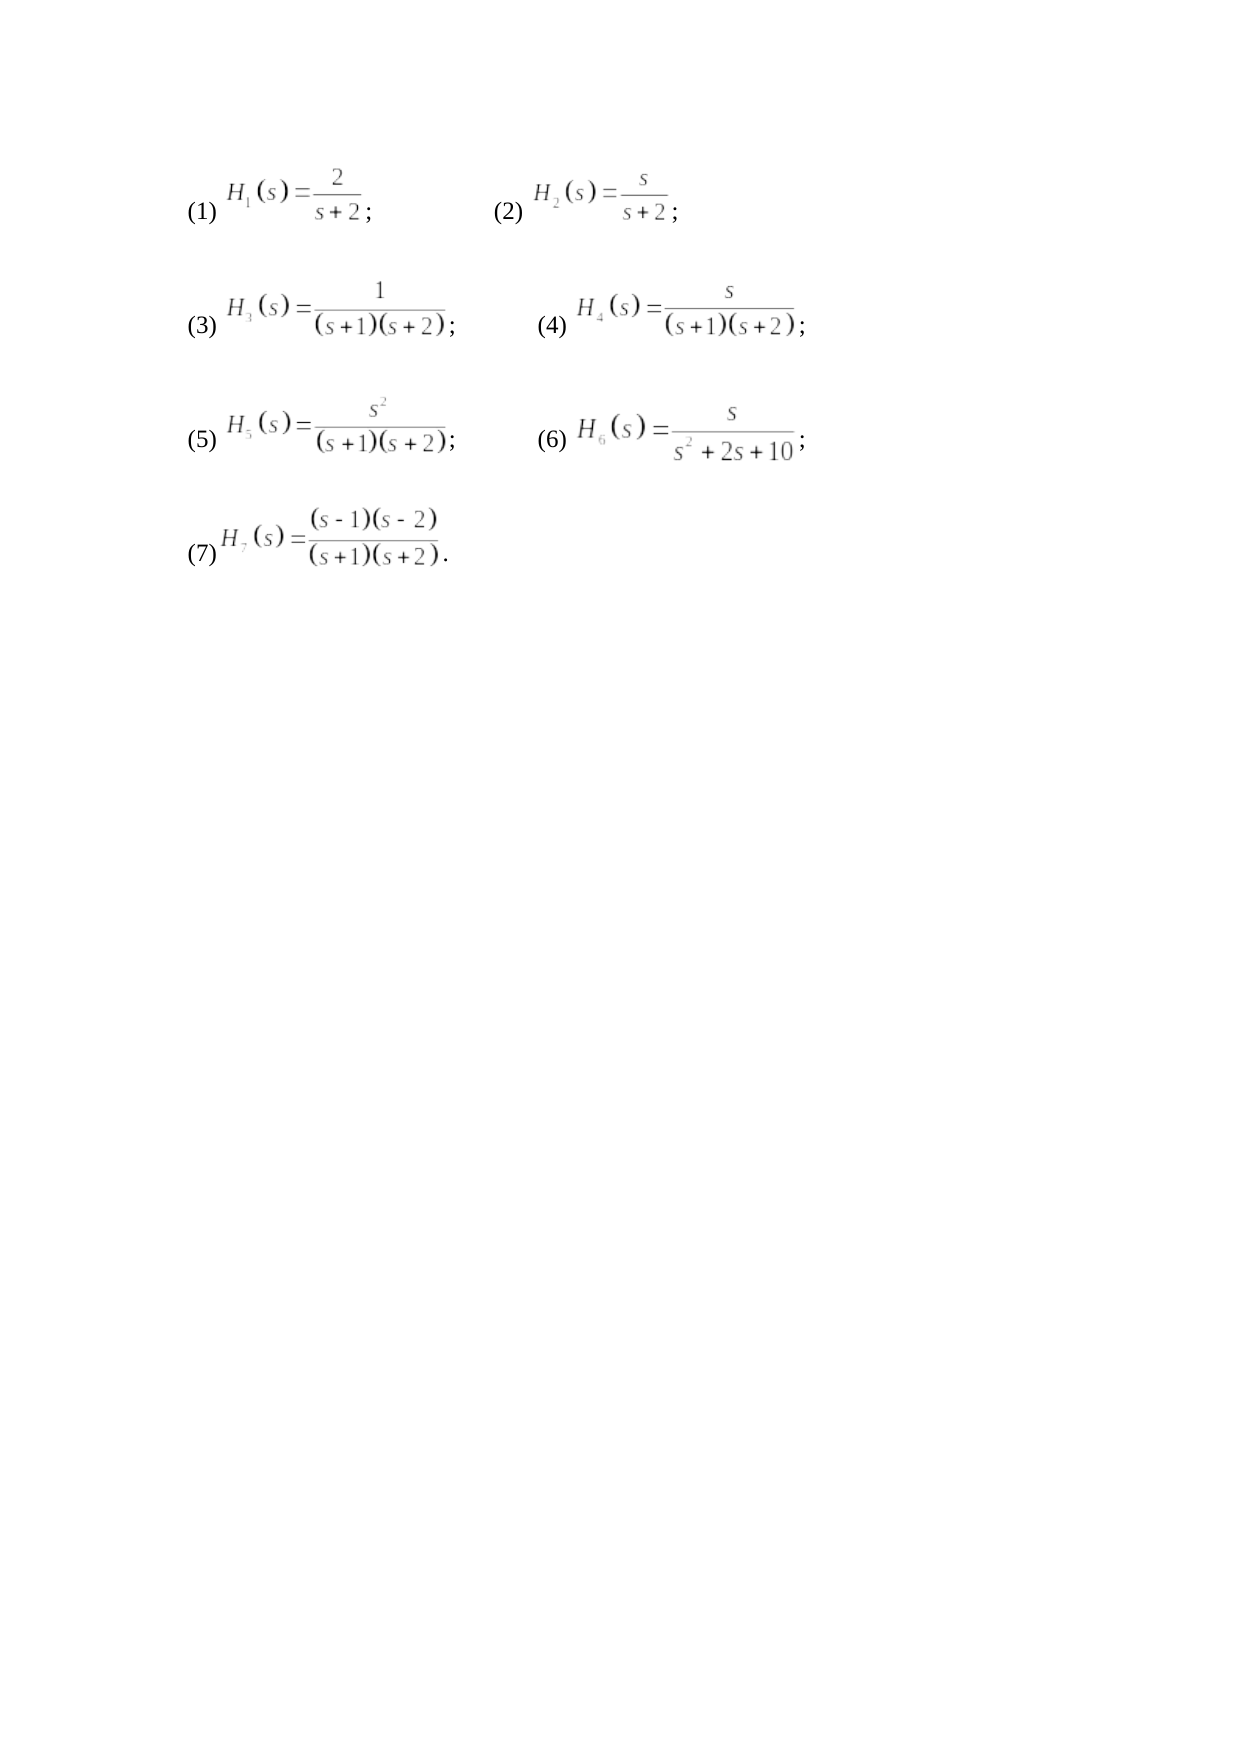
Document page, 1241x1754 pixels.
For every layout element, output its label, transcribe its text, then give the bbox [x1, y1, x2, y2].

text (5) ; (6) ; [187, 389, 1053, 487]
text (1) ; (2) ; [187, 162, 1053, 259]
text (3) ; (4) ; [187, 276, 1053, 373]
text (7). [187, 503, 1053, 601]
